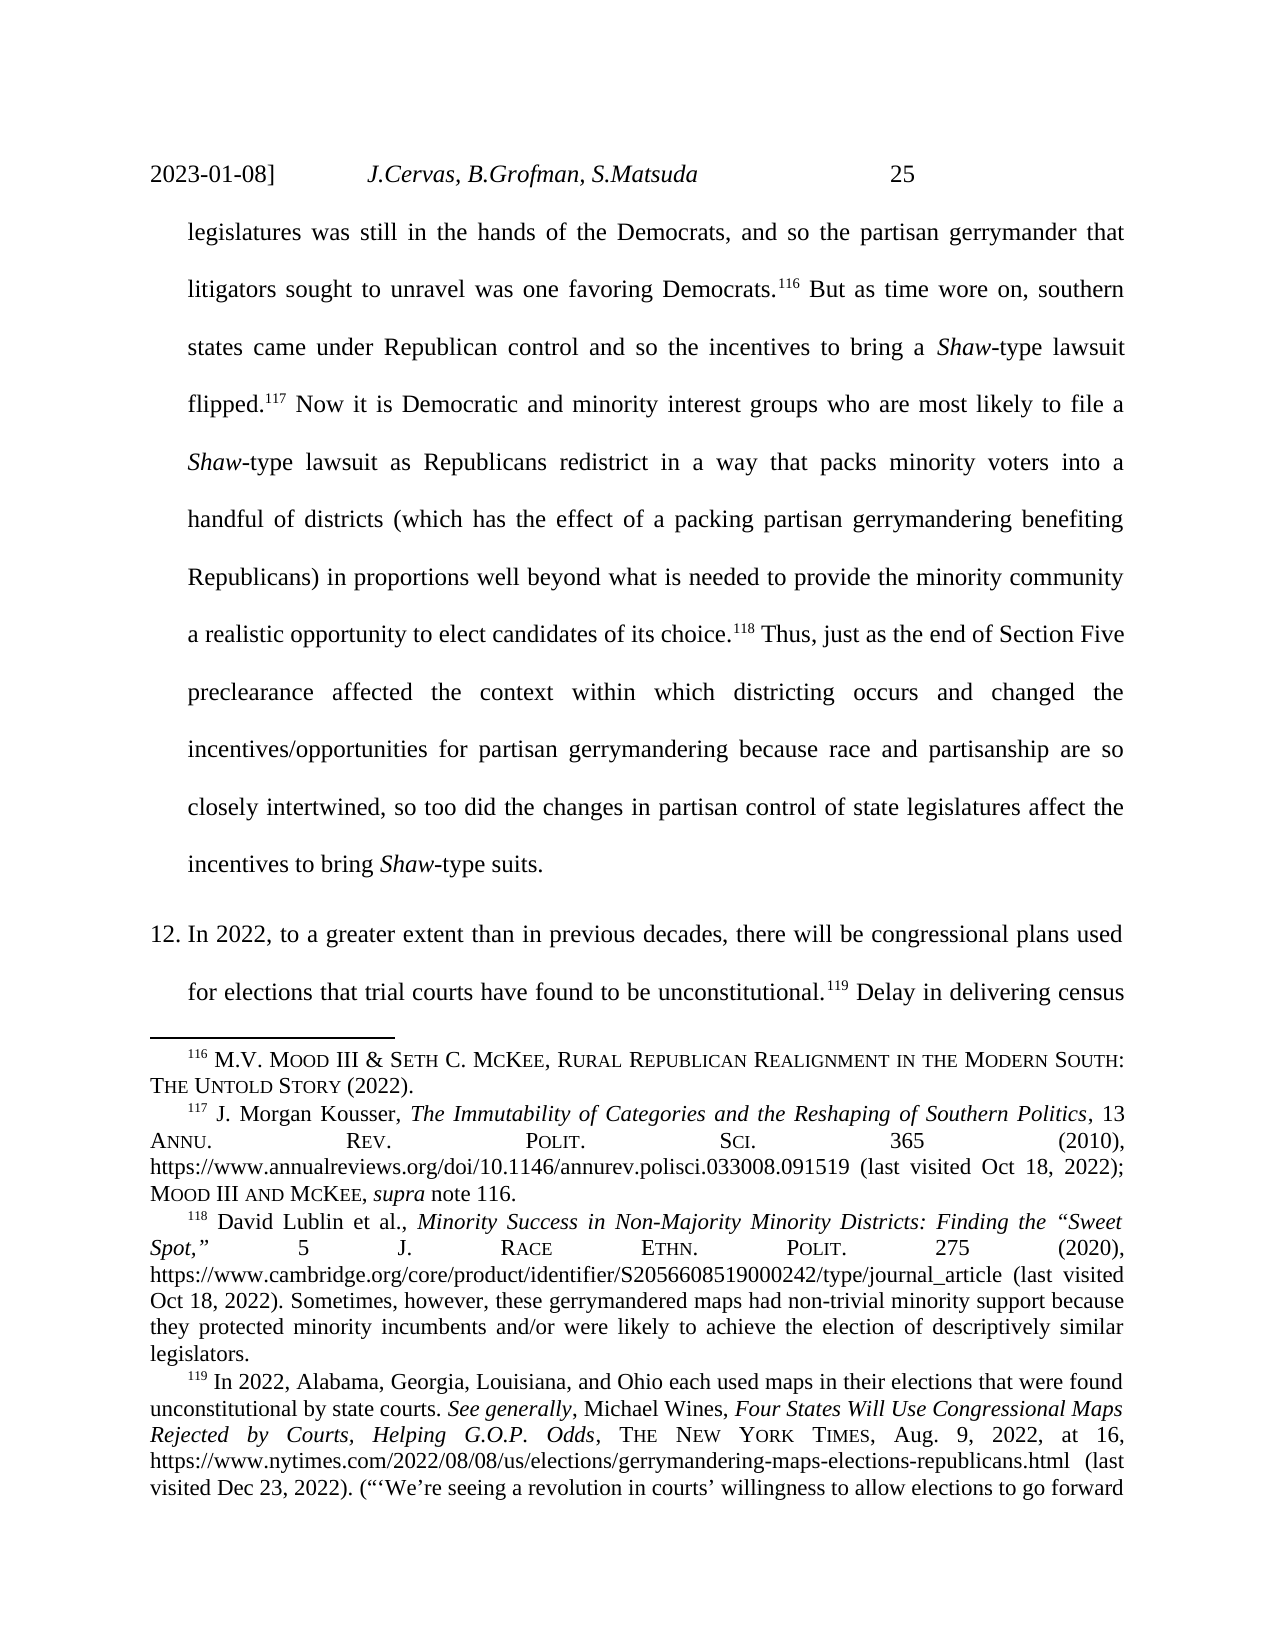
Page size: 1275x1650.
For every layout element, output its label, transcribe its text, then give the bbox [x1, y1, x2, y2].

list Beginning in the 2010 redistricting round and continuing throughout the decade we saw dramatic changes in which type of litigant was motivated to challenge redistricting plans under the Shaw standard that race could not be used as the preponderant motive in how (all or some) of the district lines were drawn in a plan. When the Shaw doctrine first came into play it was Whites, conservatives, and Republicans who brought Shaw suits; minorities, liberals, and Democrats opposed them. There have been major changes regarding the motivation for using a Shaw-based strategy to challenge a map. On the one hand there was a principled belief that the only legitimate kind of redistricting was race-neutral (if not race-blind). On the other hand, there was the strategic consideration that if a racial gerrymander was undone then the partisan gerrymander that it helped to effectuate would be mitigated even if not eliminated. When the Shaw decision came down, control of most southern legislatures was still in the hands of the Democrats, and so the partisan gerrymander that litigators sought to unravel was one favoring Democrats. But as time wore on, southern states came under Republican control and so the incentives to bring a Shaw-type lawsuit flipped. Now it is Democratic and minority interest groups who are most likely to file a Shaw-type lawsuit as Republicans redistrict in a way that packs minority voters into a handful of districts (which has the effect of a packing partisan gerrymandering benefiting Republicans) in proportions well beyond what is needed to provide the minority community a realistic opportunity to elect candidates of its choice. Thus, just as the end of Section Five preclearance affected the context within which districting occurs and changed the incentives/opportunities for partisan gerrymandering because race and partisanship are so closely intertwined, so too did the changes in partisan control of state legislatures affect the incentives to bring Shaw-type suits. [150, 217, 1125, 878]
list In 2022, to a greater extent than in previous decades, there will be congressional plans used for elections that trial courts have found to be unconstitutional. Delay in delivering census data, in conjunction with the end of Section Five preclearance, and contemporaneously with a new and unfortunate use of the Purcell Principle, made it possible for some maps found by trial courts to be unconstitutional to still be permitted for use for just the 2022 election. Purcell demands “that courts should not issue orders which change election rules in the period just before the election”. Moreover, the delay in the creation of plans prohibited courts from holding trial on the merits. Even if a trial were to happen, and that court found a legislative plan unconstitutional, it would lack sufficient time to draw a constitutional remedial plan if the court deemed it necessary to give the legislature ‘another bite at the apple.’ Or, on appeal, a higher court would stay the decision on either Purcell grounds or because of a dispute in the interpretation of existing law. In Alabama and Louisiana, federal trial courts found legislative plans to be unconstitutional on Section Two grounds and ordered both states to draw new plans that comply with the Voting Rights Act, but the U.S. Supreme Court has stayed those rulings based on the Purcell principle. [150, 919, 1125, 1006]
